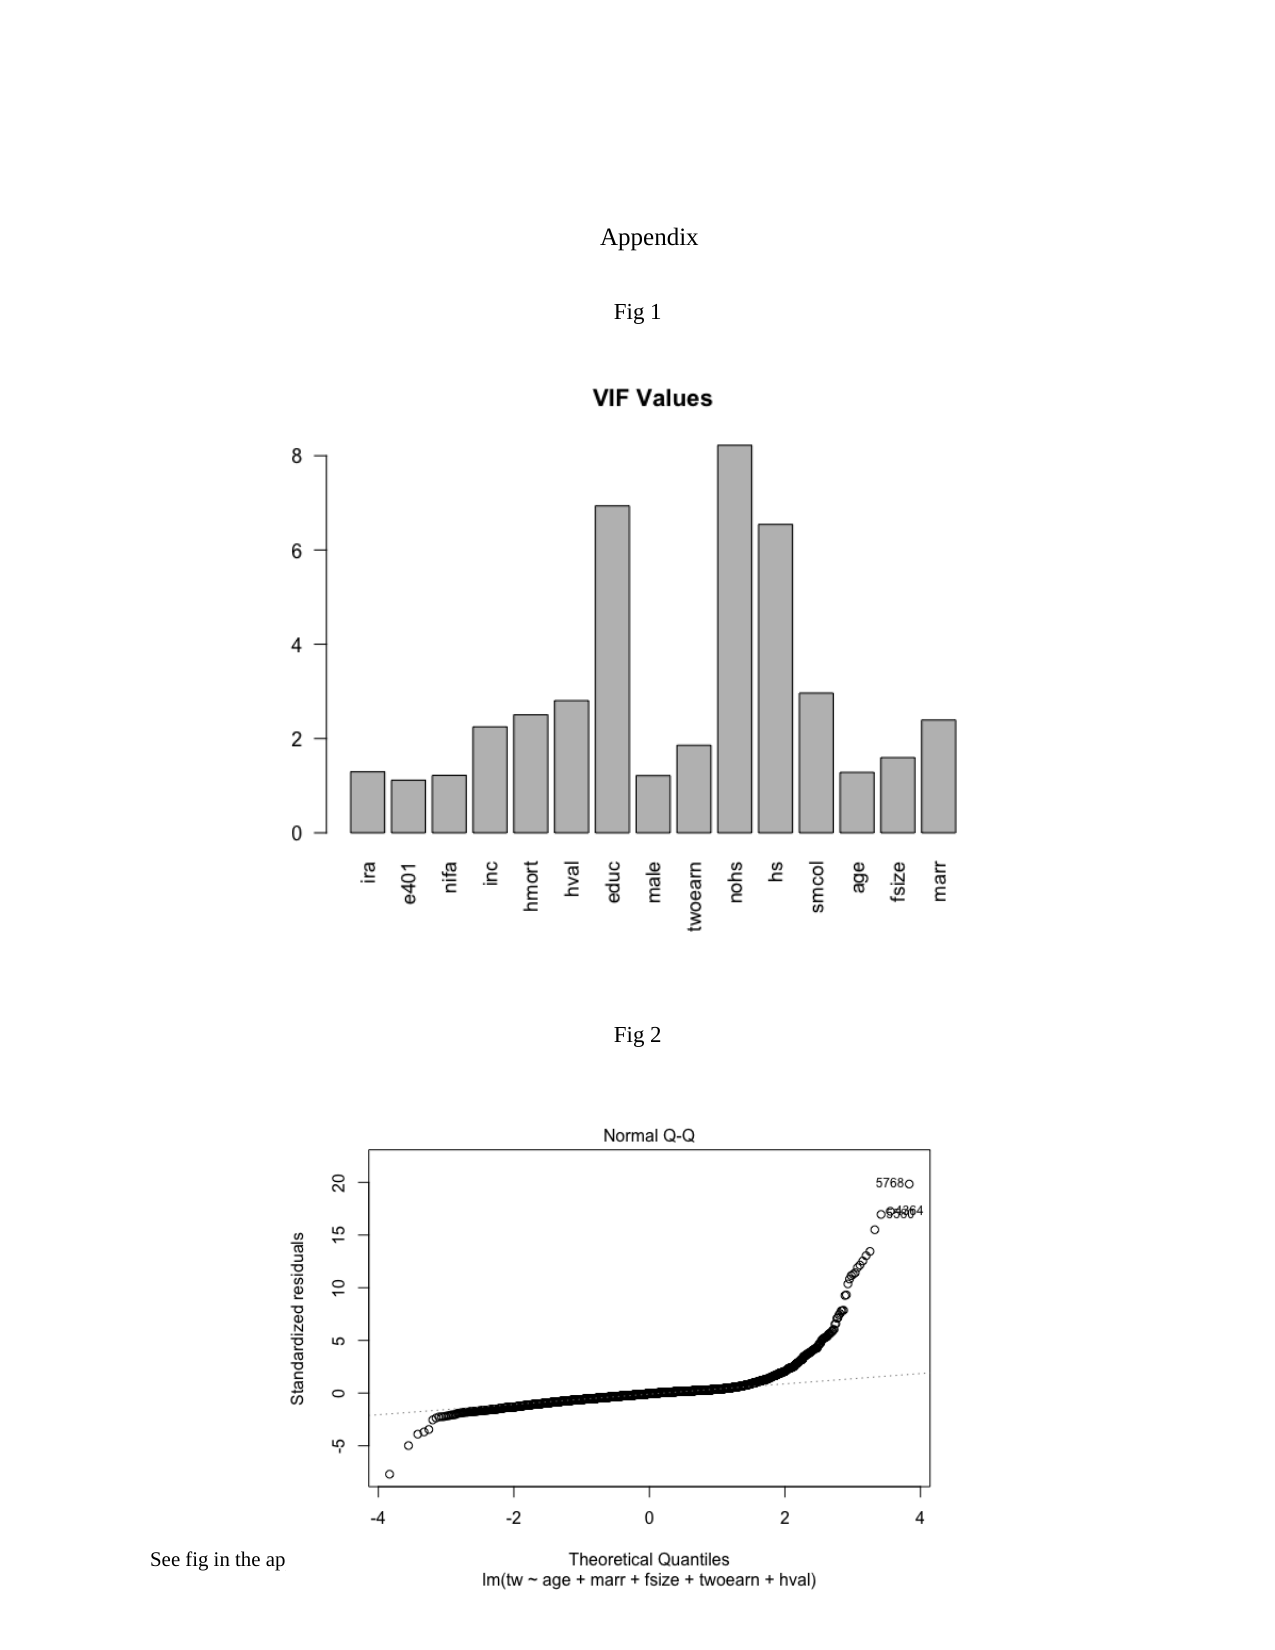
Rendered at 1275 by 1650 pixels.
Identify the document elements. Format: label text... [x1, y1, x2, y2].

text Fig 1 [150, 298, 1125, 324]
picture [229, 348, 1030, 958]
picture [286, 1066, 973, 1591]
text Appendix [525, 222, 1125, 251]
text Fig 2 [150, 1021, 1125, 1047]
